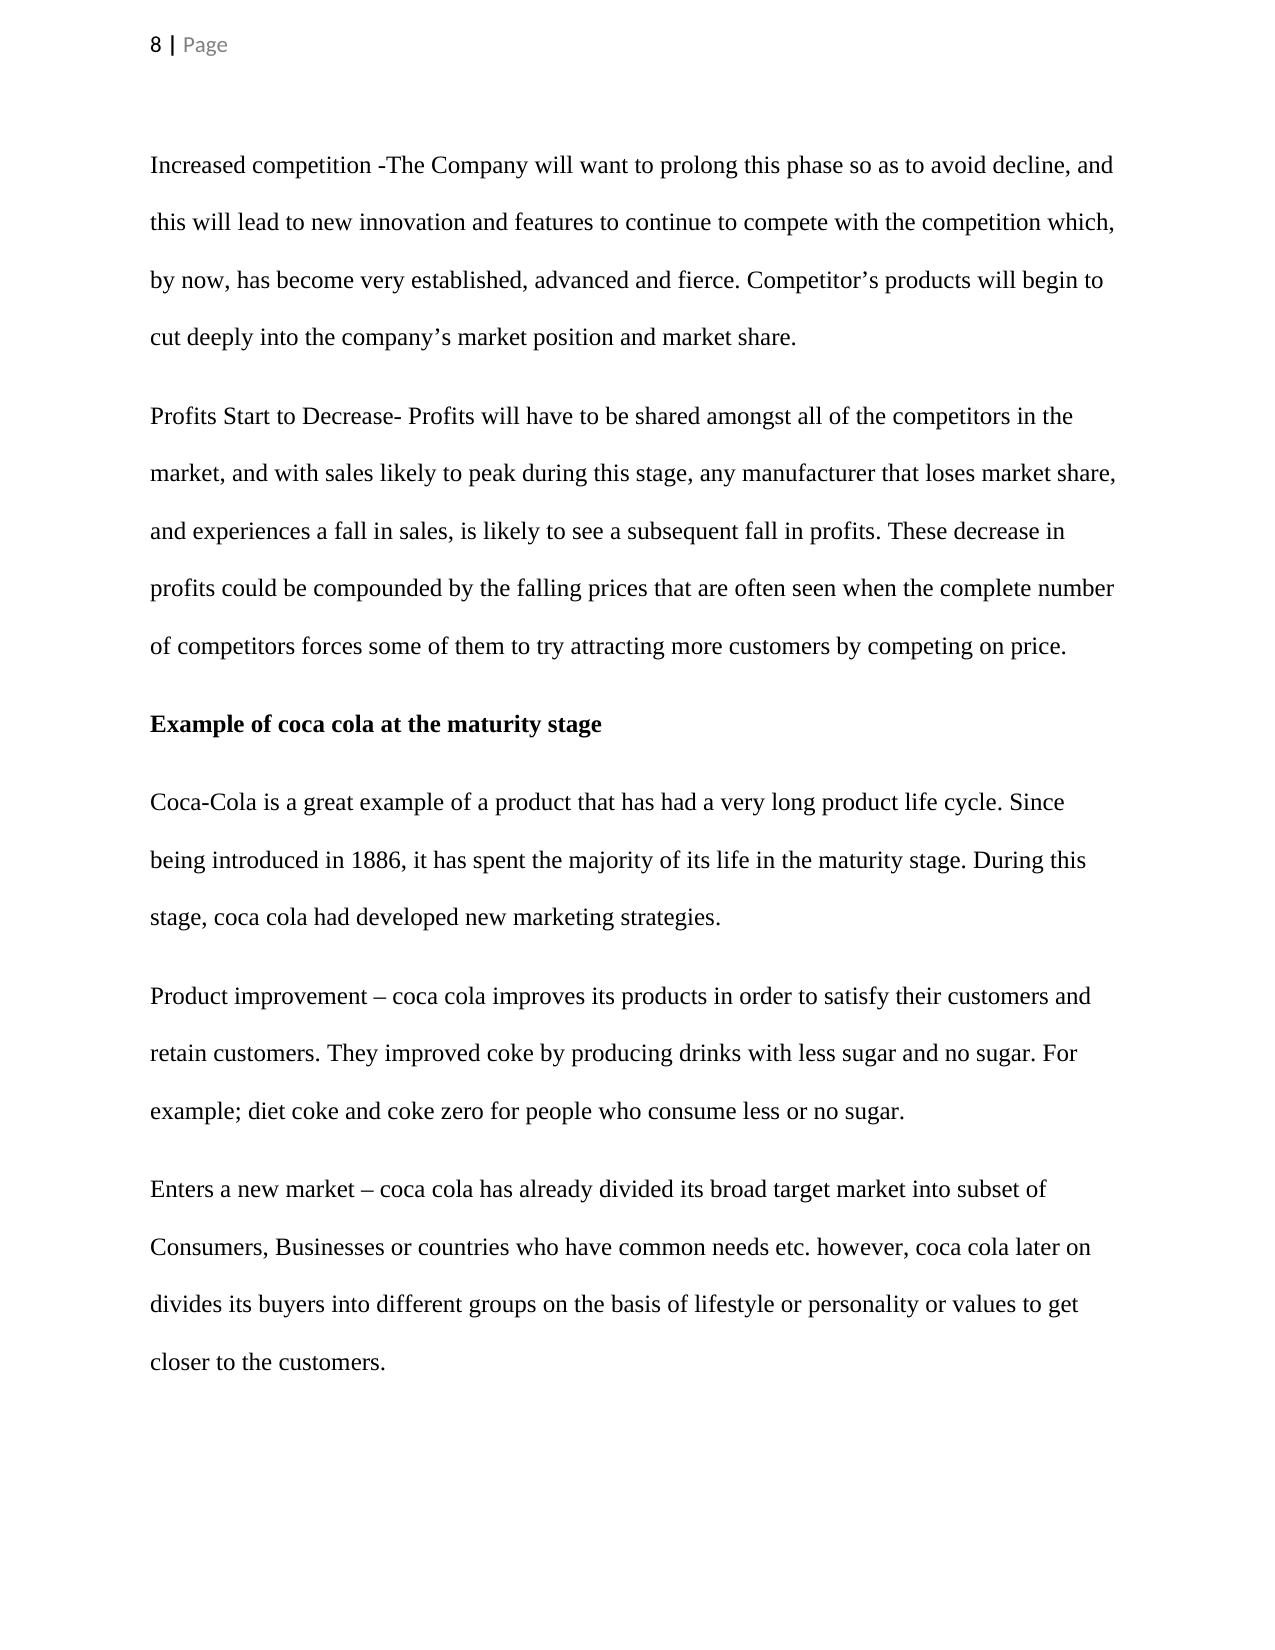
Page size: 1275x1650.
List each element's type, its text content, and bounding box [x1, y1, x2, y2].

text Coca-Cola is a great example of a product that has had a very long product life cycle. Since being introduced in 1886, it has spent the majority of its life in the maturity stage. During this stage, coca cola had developed new marketing strategies. [150, 787, 1125, 931]
text Example of coca cola at the maturity stage [150, 709, 1125, 738]
text Increased competition -The Company will want to prolong this phase so as to avoid decline, and this will lead to new innovation and features to continue to compete with the competition which, by now, has become very established, advanced and fierce. Competitor’s products will begin to cut deeply into the company’s market position and market share. [150, 150, 1125, 351]
text Product improvement – coca cola improves its products in order to satisfy their customers and retain customers. They improved coke by producing drinks with less sugar and no sugar. For example; diet coke and coke zero for people who consume less or no sugar. [150, 981, 1125, 1124]
text Enters a new market – coca cola has already divided its broad target market into subset of Consumers, Businesses or countries who have common needs etc. however, coca cola later on divides its buyers into different groups on the basis of lifestyle or personality or values to get closer to the customers. [150, 1174, 1125, 1375]
text Profits Start to Decrease- Profits will have to be shared amongst all of the competitors in the market, and with sales likely to peak during this stage, any manufacturer that loses market share, and experiences a fall in sales, is likely to see a subsequent fall in profits. These decrease in profits could be compounded by the falling prices that are often seen when the complete number of competitors forces some of them to try attracting more customers by competing on price. [150, 401, 1125, 659]
